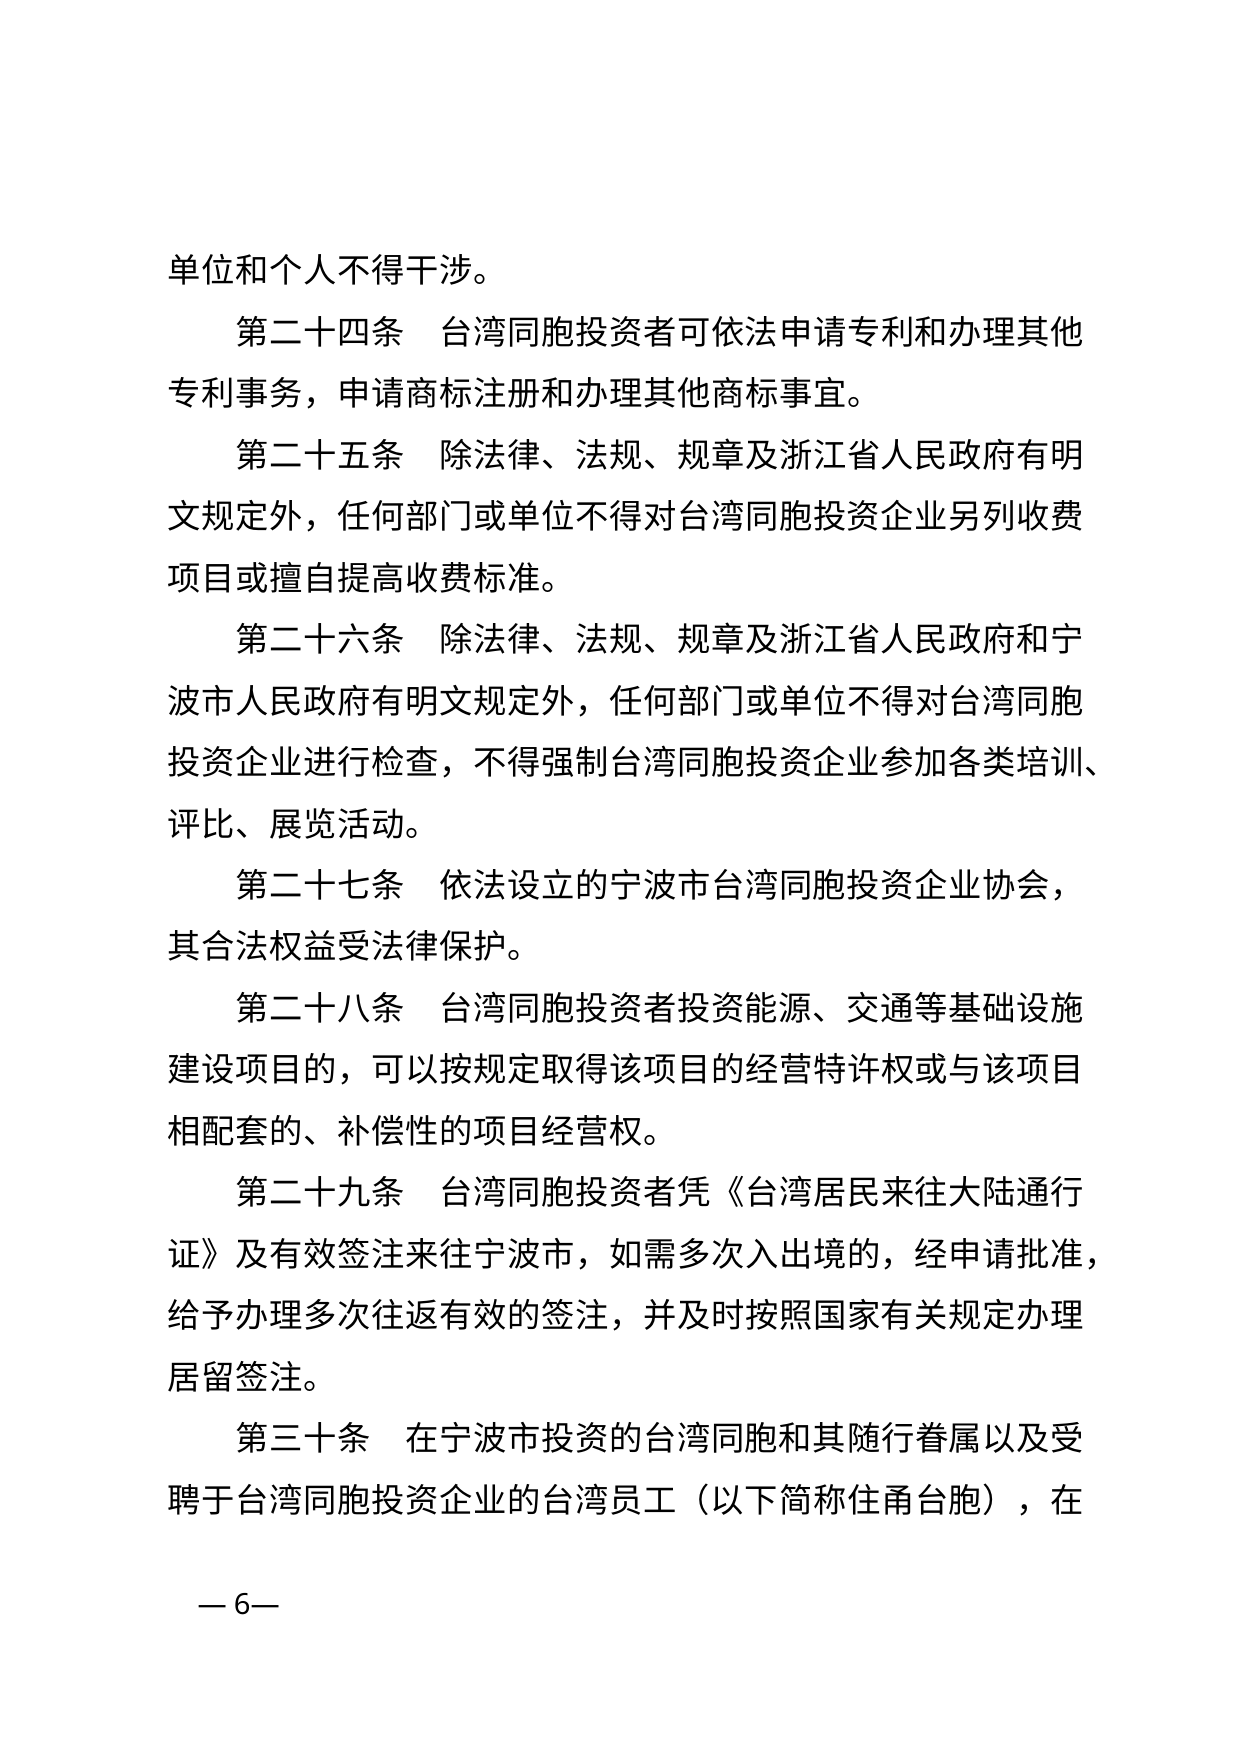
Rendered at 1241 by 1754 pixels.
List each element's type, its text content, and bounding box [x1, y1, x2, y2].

text 第二十九条 台湾同胞投资者凭《台湾居民来往大陆通行证》及有效签注来往宁波市，如需多次入出境的，经申请批准，给予办理多次往返有效的签注，并及时按照国家有关规定办理居留签注。 [168, 1159, 1084, 1405]
text 第二十六条 除法律、法规、规章及浙江省人民政府和宁波市人民政府有明文规定外，任何部门或单位不得对台湾同胞投资企业进行检查，不得强制台湾同胞投资企业参加各类培训、评比、展览活动。 [168, 606, 1084, 852]
text 第二十四条 台湾同胞投资者可依法申请专利和办理其他专利事务，申请商标注册和办理其他商标事宜。 [168, 299, 1084, 422]
text 第二十七条 依法设立的宁波市台湾同胞投资企业协会，其合法权益受法律保护。 [168, 852, 1084, 975]
text 第二十八条 台湾同胞投资者投资能源、交通等基础设施建设项目的，可以按规定取得该项目的经营特许权或与该项目相配套的、补偿性的项目经营权。 [168, 975, 1084, 1159]
text 第二十五条 除法律、法规、规章及浙江省人民政府有明文规定外，任何部门或单位不得对台湾同胞投资企业另列收费项目或擅自提高收费标准。 [168, 422, 1084, 606]
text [168, 1405, 1084, 1528]
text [168, 238, 1084, 299]
